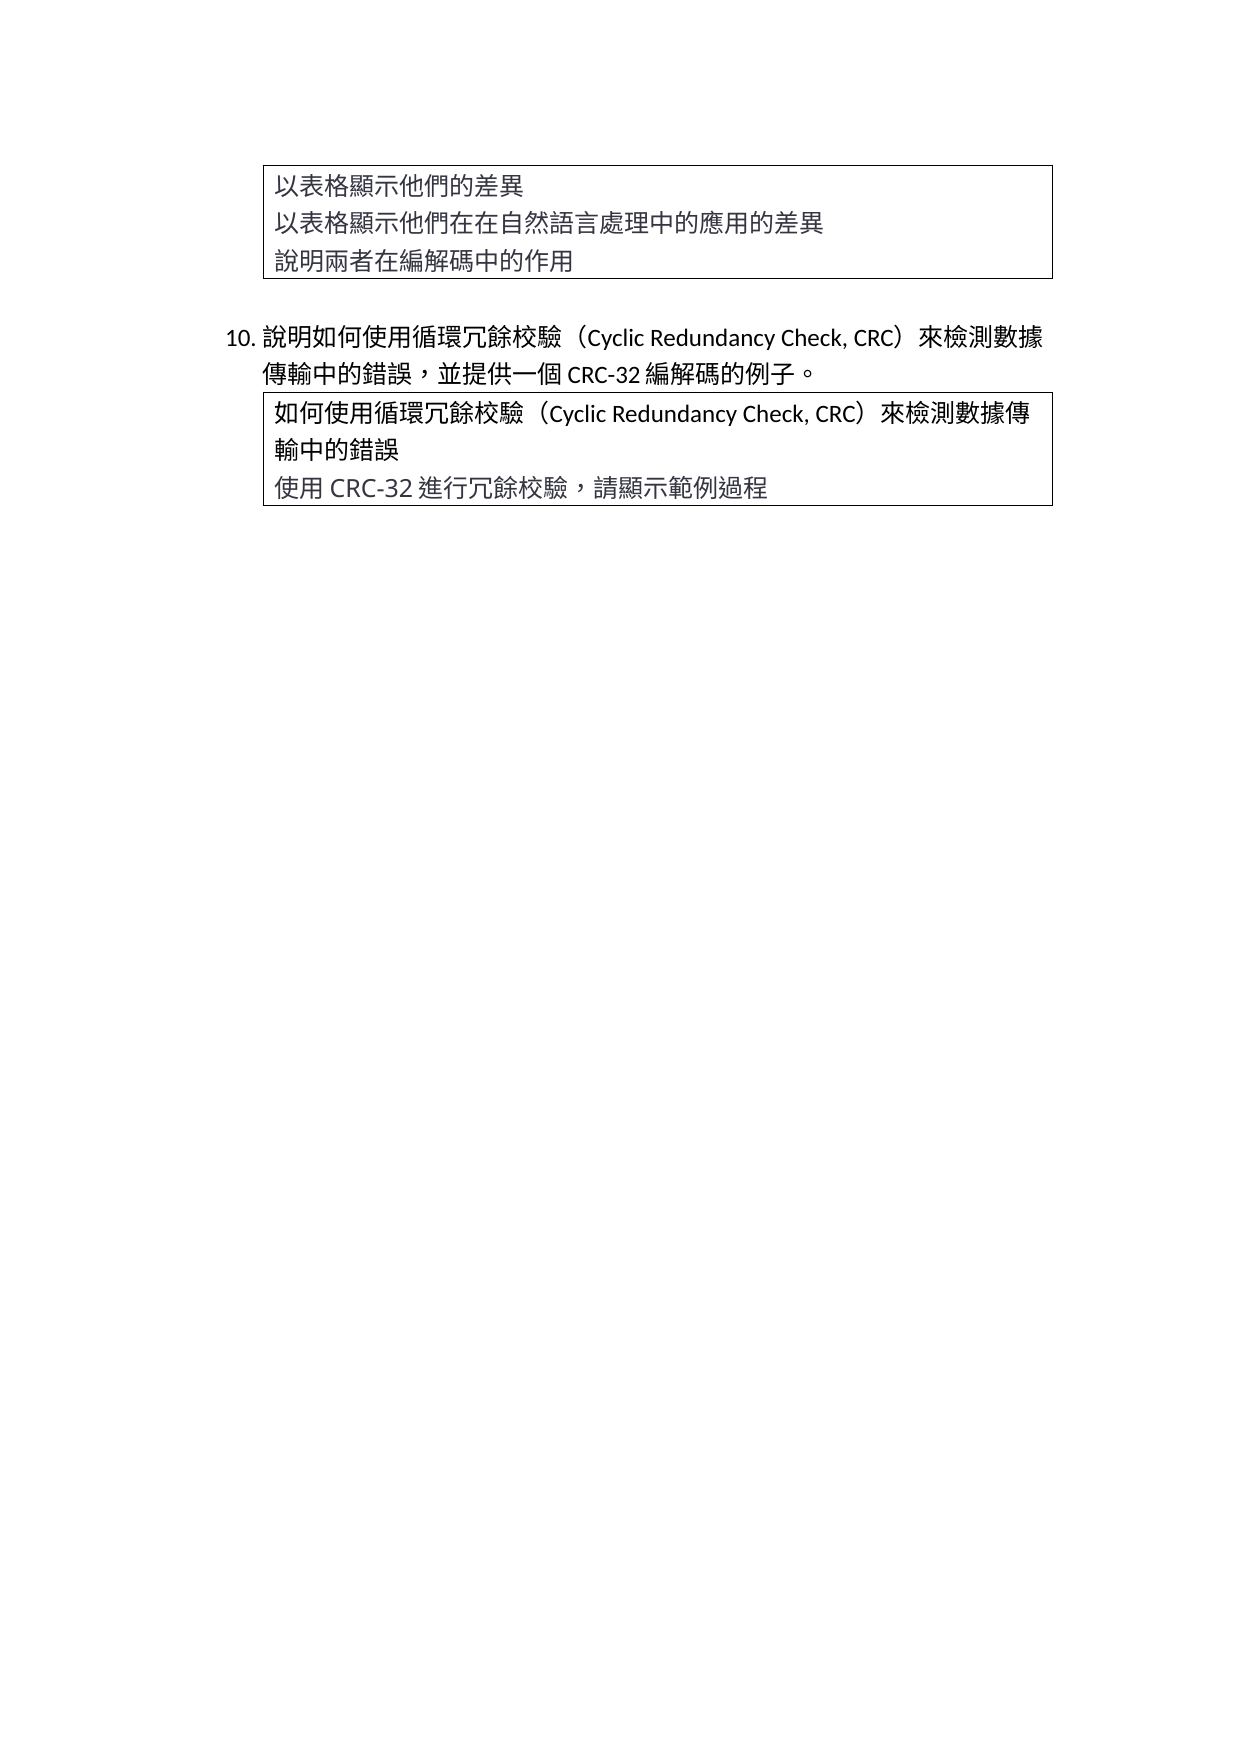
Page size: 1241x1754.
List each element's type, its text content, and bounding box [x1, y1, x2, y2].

table_header 如何使用循環冗餘校驗（Cyclic Redundancy Check, CRC）來檢測數據傳輸中的錯誤 使用CRC-32進行冗餘校驗，請顯示範例過程 [264, 393, 1052, 505]
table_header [264, 166, 1052, 278]
list 說明如何使用循環冗餘校驗（Cyclic Redundancy Check, CRC）來檢測數據傳輸中的錯誤，並提供一個CRC-32編解碼的例子。 [225, 317, 1053, 392]
